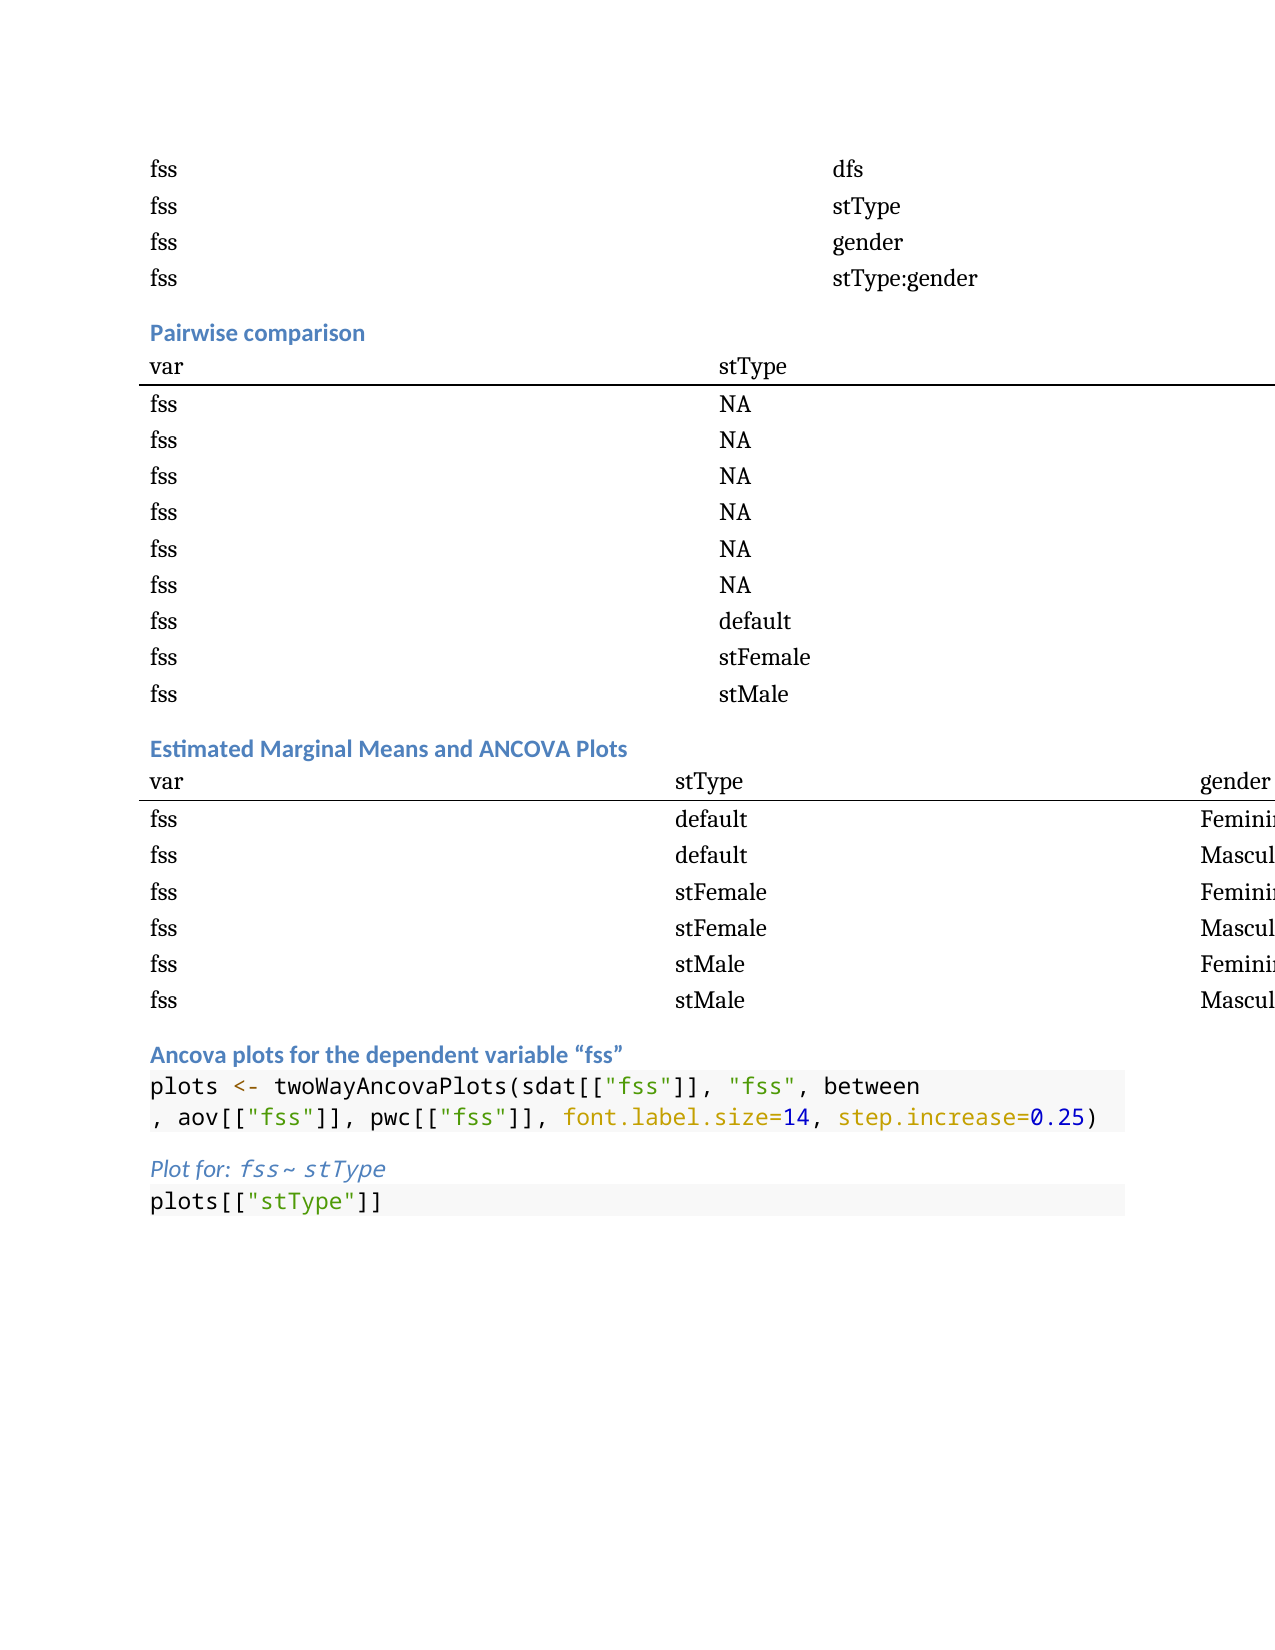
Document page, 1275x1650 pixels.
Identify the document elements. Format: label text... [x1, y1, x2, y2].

table_cell NA [708, 422, 1275, 458]
table_cell stMale [664, 946, 1189, 982]
table_cell fss [139, 910, 664, 946]
table_cell NA [708, 531, 1275, 567]
table_cell stFemale [708, 640, 1275, 676]
subtitle Pairwise comparison [150, 317, 1125, 348]
table_header gender [1189, 763, 1275, 799]
table_cell fss [139, 983, 664, 1019]
table_cell gender [821, 224, 1275, 260]
table_cell fss [139, 567, 708, 603]
table_cell fss [139, 458, 708, 494]
table_header stType [708, 348, 1275, 384]
table_cell stFemale [664, 874, 1189, 910]
table_cell default [664, 838, 1189, 874]
table_cell fss [139, 531, 708, 567]
table_cell NA [708, 495, 1275, 531]
table_cell Feminino [1189, 946, 1275, 982]
table_cell default [664, 801, 1189, 837]
table_cell fss [139, 188, 821, 224]
table_cell NA [708, 458, 1275, 494]
table_cell fss [139, 422, 708, 458]
table_header var [139, 348, 708, 384]
table_cell stType:gender [821, 260, 1275, 297]
table_cell Feminino [1189, 874, 1275, 910]
table_cell fss [139, 640, 708, 676]
table_header stType [664, 763, 1189, 799]
table_cell fss [139, 603, 708, 639]
table_cell Masculino [1189, 910, 1275, 946]
subtitle Plot for: fss ~ stType [150, 1153, 1125, 1184]
table_cell fss [139, 676, 708, 712]
subtitle Estimated Marginal Means and ANCOVA Plots [150, 733, 1125, 763]
table_cell fss [139, 946, 664, 982]
table_cell Feminino [1189, 801, 1275, 837]
table_cell dfs [821, 150, 1275, 188]
table_cell stFemale [664, 910, 1189, 946]
table_cell NA [708, 567, 1275, 603]
table_cell fss [139, 838, 664, 874]
table_cell fss [139, 150, 821, 188]
text plots <- twoWayAncovaPlots(sdat[["fss"]], "fss", between , aov[["fss"]], pwc[["fss"]], font.label.size=14, step.increase=0.25) [920, 1070, 1125, 1132]
text plots[["stType"]] [150, 1184, 1125, 1216]
table_cell stMale [708, 676, 1275, 712]
table_cell Masculino [1189, 838, 1275, 874]
table_cell NA [708, 386, 1275, 422]
table_cell fss [139, 801, 664, 837]
table_header var [139, 763, 664, 799]
table_cell fss [139, 224, 821, 260]
table_cell fss [139, 260, 821, 297]
table_cell fss [139, 495, 708, 531]
subtitle Ancova plots for the dependent variable “fss” [150, 1039, 1125, 1070]
table_cell fss [139, 874, 664, 910]
table_cell fss [139, 386, 708, 422]
table_cell default [708, 603, 1275, 639]
table_cell stType [821, 188, 1275, 224]
table_cell stMale [664, 983, 1189, 1019]
table_cell Masculino [1189, 983, 1275, 1019]
